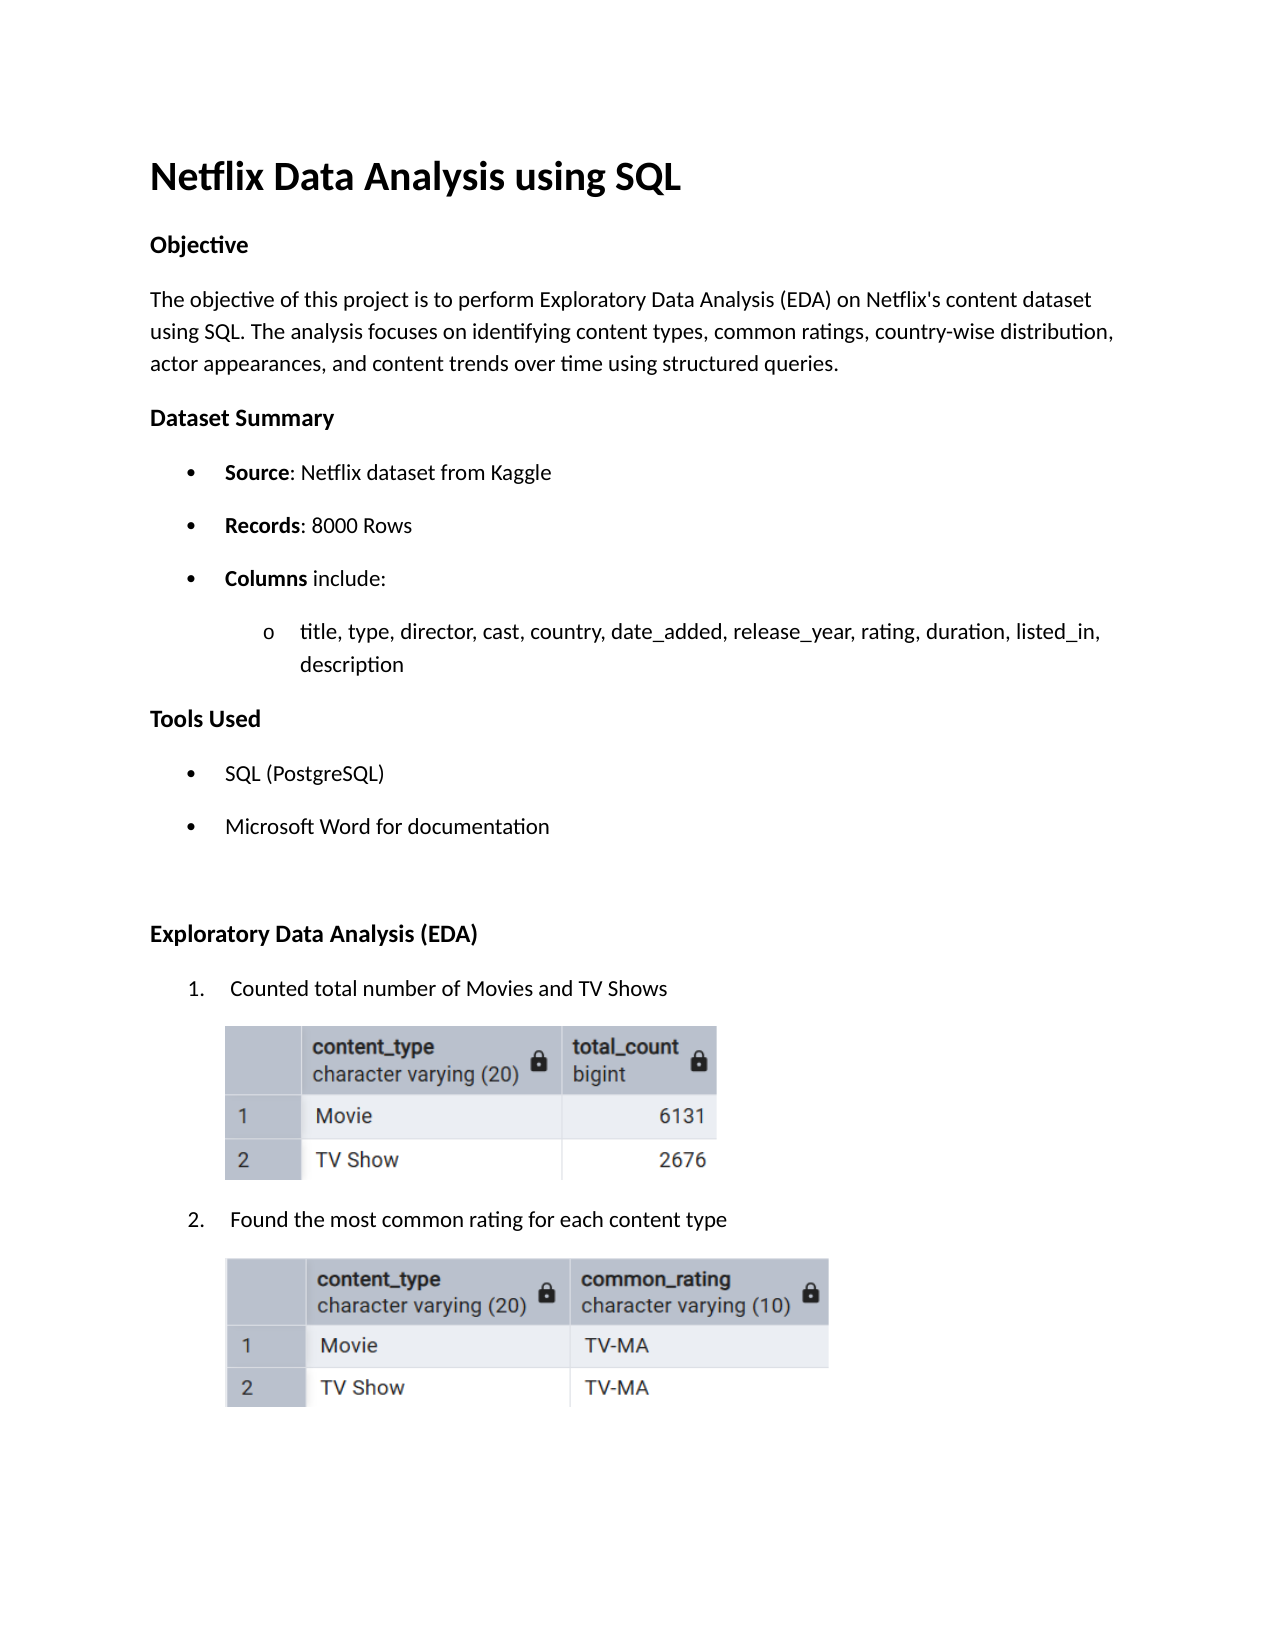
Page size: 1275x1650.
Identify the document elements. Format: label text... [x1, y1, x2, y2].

text Exploratory Data Analysis (EDA) [150, 918, 1125, 948]
list Microsoft Word for documentation [187, 812, 1125, 840]
list title, type, director, cast, country, date_added, release_year, rating, duration, listed_in, description [262, 617, 1125, 678]
text Dataset Summary [150, 402, 1125, 433]
list Columns include: [187, 564, 1125, 592]
picture [225, 1258, 829, 1407]
list Records: 8000 Rows [187, 511, 1125, 539]
list Counted total number of Movies and TV Shows [187, 974, 1125, 1002]
text The objective of this project is to perform Exploratory Data Analysis (EDA) on Netflix's content dataset using SQL. The analysis focuses on identifying content types, common ratings, country-wise distribution, actor appearances, and content trends over time using structured queries. [150, 285, 1125, 377]
text Tools Used [150, 703, 1125, 734]
text Netflix Data Analysis using SQL [150, 150, 1125, 201]
picture [225, 1026, 717, 1180]
list Source: Netflix dataset from Kaggle [187, 458, 1125, 486]
list SQL (PostgreSQL) [187, 759, 1125, 787]
list Found the most common rating for each content type [187, 1205, 1125, 1233]
text Objective [150, 229, 1125, 260]
